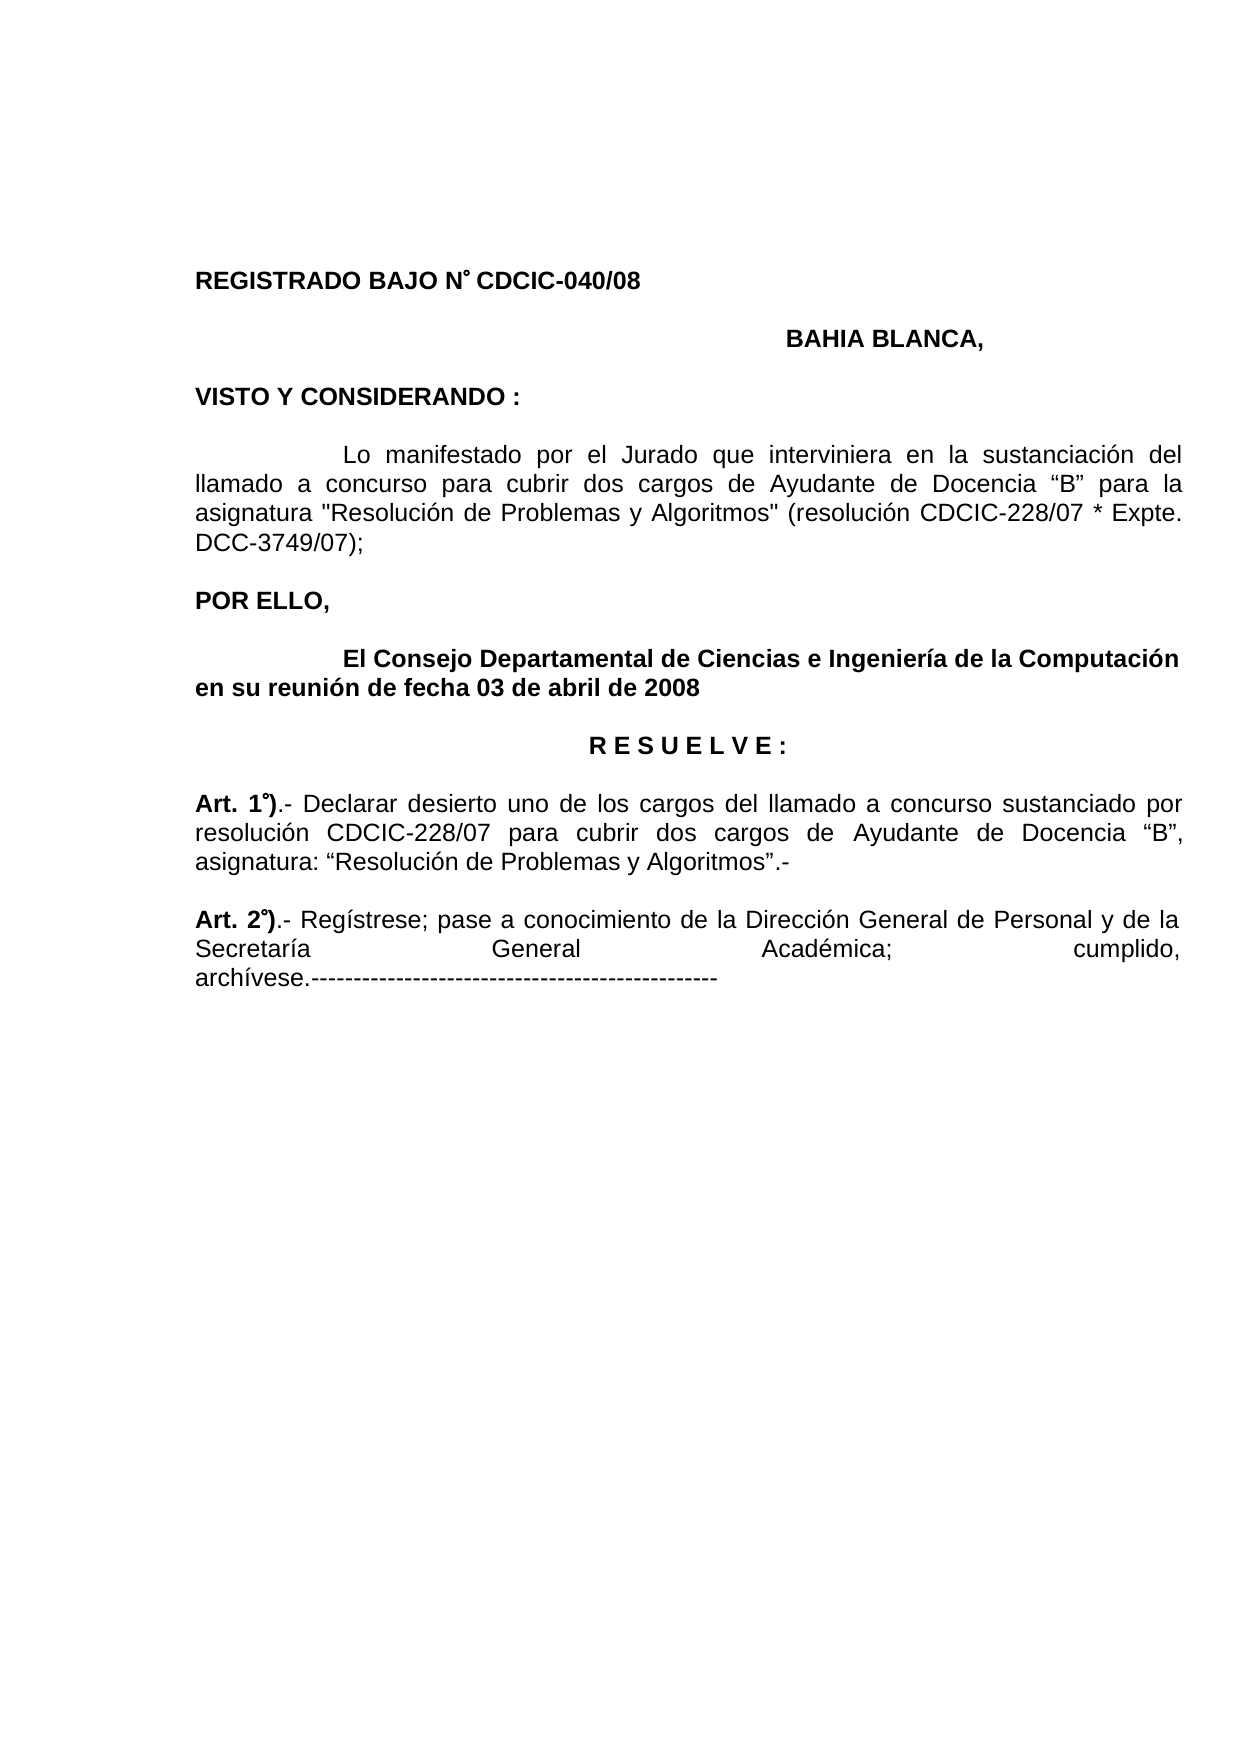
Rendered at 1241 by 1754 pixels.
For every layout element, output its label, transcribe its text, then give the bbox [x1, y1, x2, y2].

text Art. 1).- Declarar desierto uno de los cargos del llamado a concurso sustanciado por resolución CDCIC-228/07 para cubrir dos cargos de Ayudante de Docencia “B”, asignatura: “Resolución de Problemas y Algoritmos”.- [195, 789, 1184, 876]
text R E S U E L V E : [195, 731, 1181, 760]
text El Consejo Departamental de Ciencias e Ingeniería de la Computación en su reunión de fecha 03 de abril de 2008 [195, 644, 1181, 702]
text POR ELLO, [195, 586, 1181, 614]
text REGISTRADO BAJO N CDCIC-040/08 [195, 266, 1181, 295]
text VISTO Y CONSIDERANDO : [195, 382, 1181, 411]
text BAHIA BLANCA, [195, 324, 1181, 353]
text Art. 2).- Regístrese; pase a conocimiento de la Dirección General de Personal y de la Secretaría General Académica; cumplido, archívese.------------------------------------------------ [195, 905, 1181, 992]
text Lo manifestado por el Jurado que interviniera en la sustanciación del llamado a concurso para cubrir dos cargos de Ayudante de Docencia “B” para la asignatura "Resolución de Problemas y Algoritmos" (resolución CDCIC-228/07 * Expte. DCC-3749/07); [195, 440, 1184, 556]
